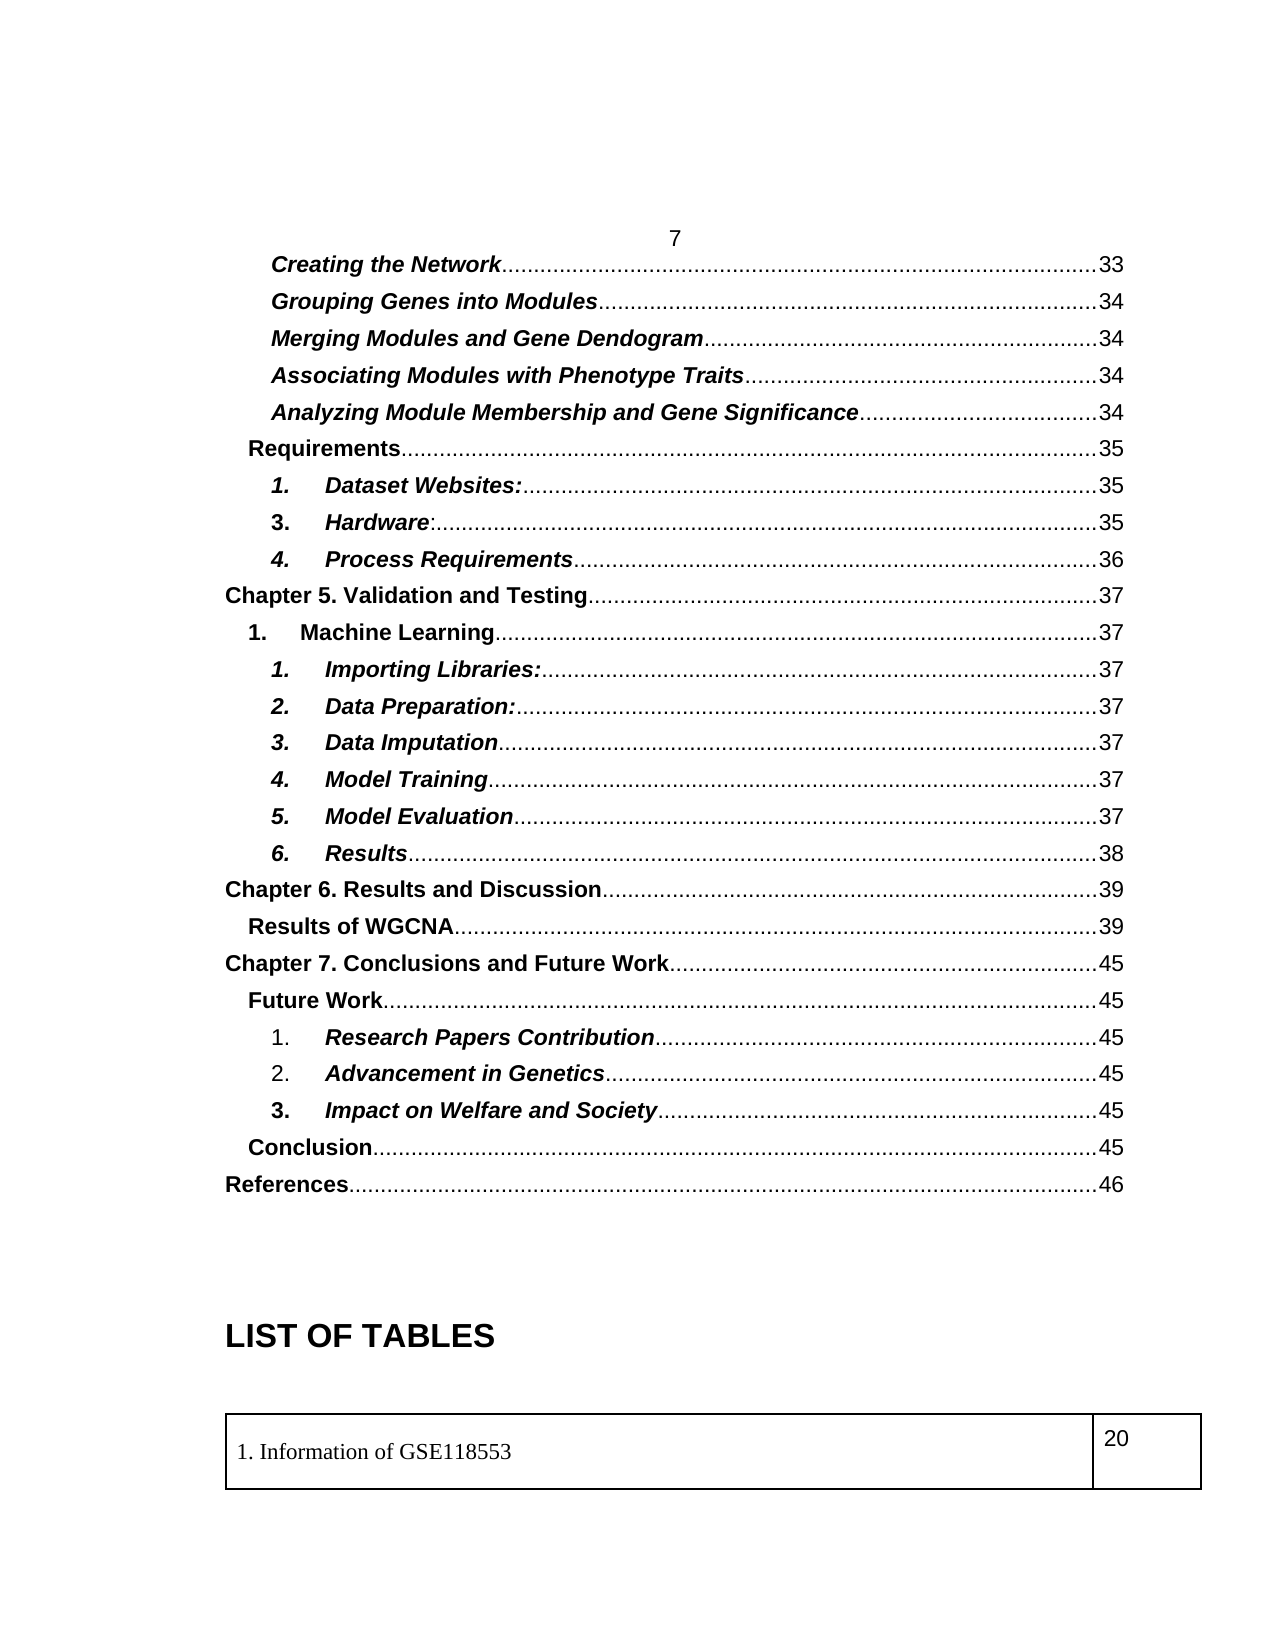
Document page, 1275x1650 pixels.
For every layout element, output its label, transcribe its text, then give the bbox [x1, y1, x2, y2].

subtitle LIST OF TABLES [225, 1316, 1125, 1355]
table_header 20 [1094, 1415, 1200, 1488]
table_header 1. Information of GSE118553 [227, 1415, 1092, 1488]
